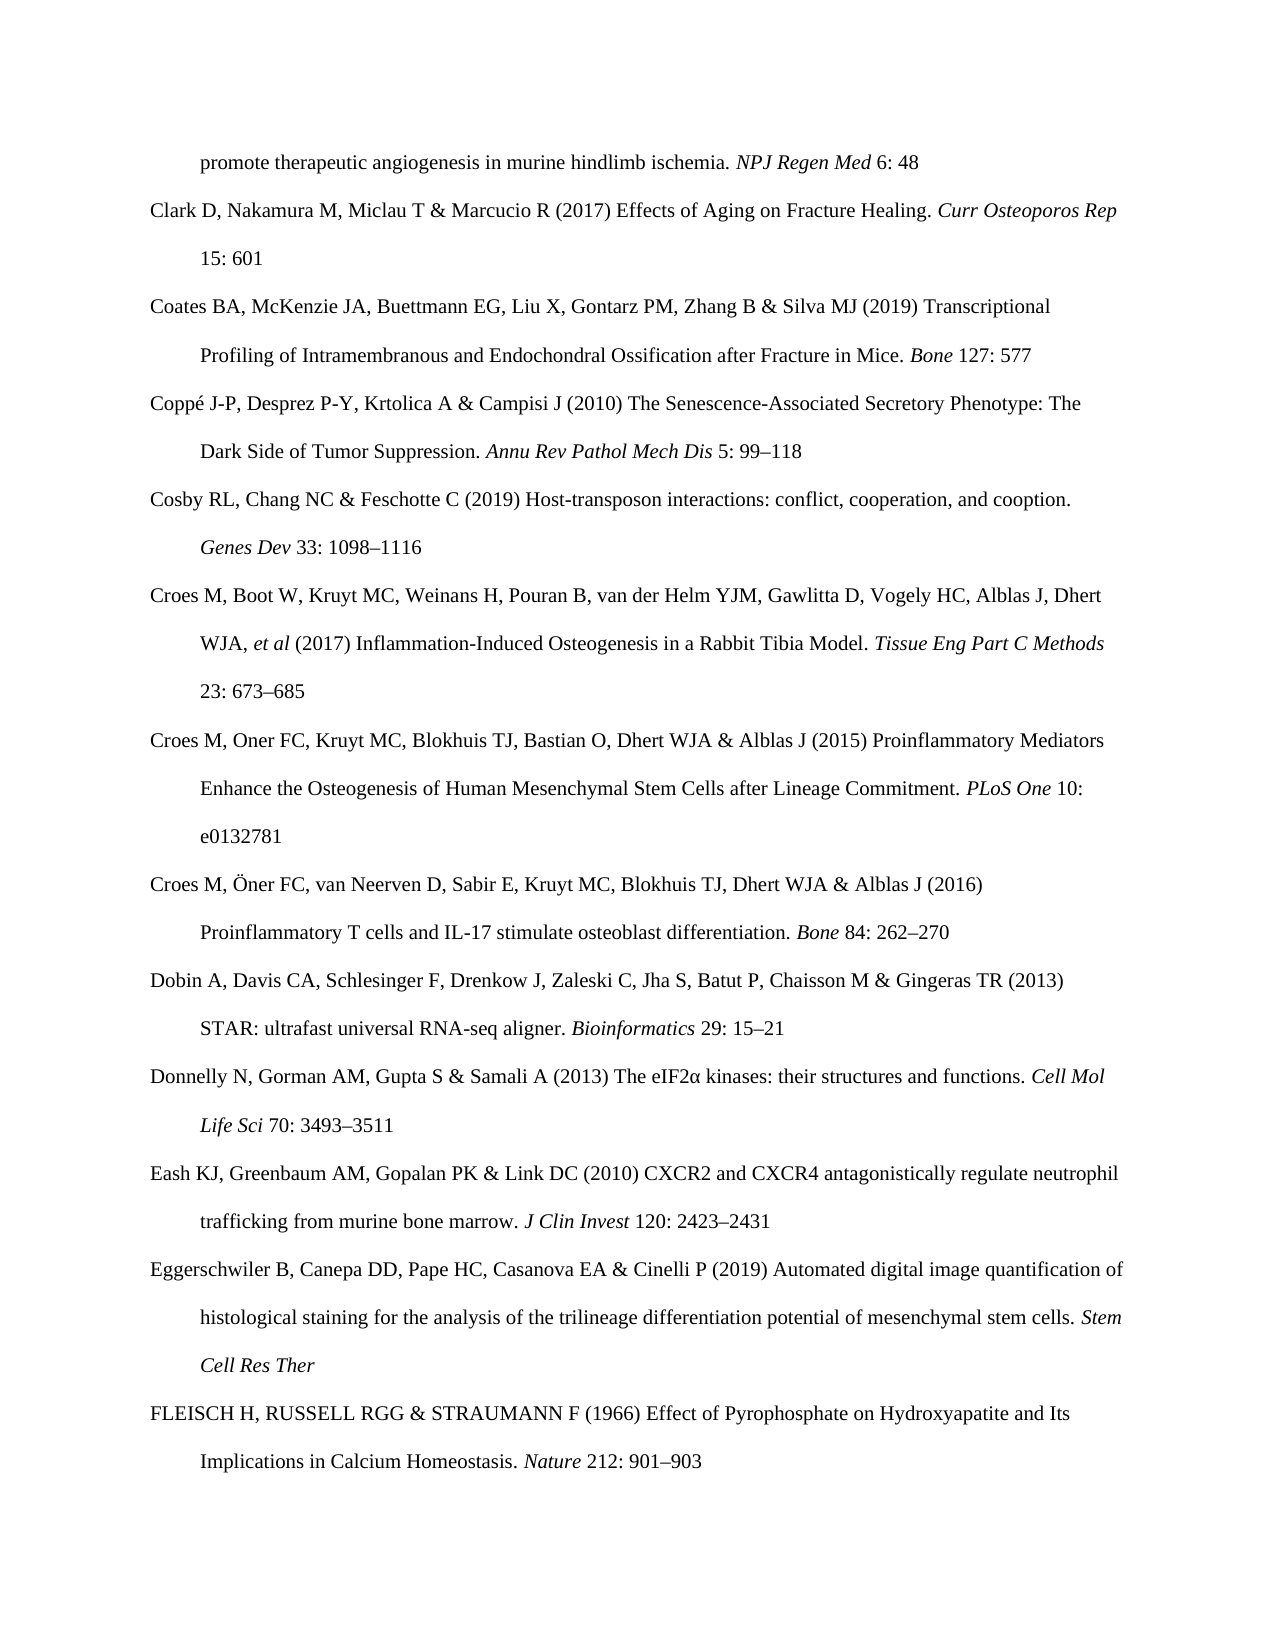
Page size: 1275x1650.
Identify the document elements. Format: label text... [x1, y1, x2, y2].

text FLEISCH H, RUSSELL RGG & STRAUMANN F (1966) Effect of Pyrophosphate on Hydroxyapatite and Its Implications in Calcium Homeostasis. Nature 212: 901–903 [150, 1401, 1125, 1473]
text Croes M, Öner FC, van Neerven D, Sabir E, Kruyt MC, Blokhuis TJ, Dhert WJA & Alblas J (2016) Proinflammatory T cells and IL-17 stimulate osteoblast differentiation. Bone 84: 262–270 [150, 872, 1125, 944]
text Croes M, Boot W, Kruyt MC, Weinans H, Pouran B, van der Helm YJM, Gawlitta D, Vogely HC, Alblas J, Dhert WJA, et al (2017) Inflammation-Induced Osteogenesis in a Rabbit Tibia Model. Tissue Eng Part C Methods 23: 673–685 [150, 583, 1125, 703]
text Eash KJ, Greenbaum AM, Gopalan PK & Link DC (2010) CXCR2 and CXCR4 antagonistically regulate neutrophil trafficking from murine bone marrow. J Clin Invest 120: 2423–2431 [150, 1161, 1125, 1233]
text Coates BA, McKenzie JA, Buettmann EG, Liu X, Gontarz PM, Zhang B & Silva MJ (2019) Transcriptional Profiling of Intramembranous and Endochondral Ossification after Fracture in Mice. Bone 127: 577 [150, 294, 1125, 367]
text Dobin A, Davis CA, Schlesinger F, Drenkow J, Zaleski C, Jha S, Batut P, Chaisson M & Gingeras TR (2013) STAR: ultrafast universal RNA-seq aligner. Bioinformatics 29: 15–21 [150, 968, 1125, 1040]
text Croes M, Oner FC, Kruyt MC, Blokhuis TJ, Bastian O, Dhert WJA & Alblas J (2015) Proinflammatory Mediators Enhance the Osteogenesis of Human Mesenchymal Stem Cells after Lineage Commitment. PLoS One 10: e0132781 [150, 727, 1125, 848]
text Cosby RL, Chang NC & Feschotte C (2019) Host-transposon interactions: conflict, cooperation, and cooption. Genes Dev 33: 1098–1116 [150, 487, 1125, 559]
text Clark D, Nakamura M, Miclau T & Marcucio R (2017) Effects of Aging on Fracture Healing. Curr Osteoporos Rep 15: 601 [150, 198, 1125, 270]
text Coppé J-P, Desprez P-Y, Krtolica A & Campisi J (2010) The Senescence-Associated Secretory Phenotype: The Dark Side of Tumor Suppression. Annu Rev Pathol Mech Dis 5: 99–118 [150, 391, 1125, 463]
text Eggerschwiler B, Canepa DD, Pape HC, Casanova EA & Cinelli P (2019) Automated digital image quantification of histological staining for the analysis of the trilineage differentiation potential of mesenchymal stem cells. Stem Cell Res Ther [150, 1257, 1125, 1377]
text Donnelly N, Gorman AM, Gupta S & Samali A (2013) The eIF2α kinases: their structures and functions. Cell Mol Life Sci 70: 3493–3511 [150, 1064, 1125, 1137]
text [150, 150, 1125, 174]
